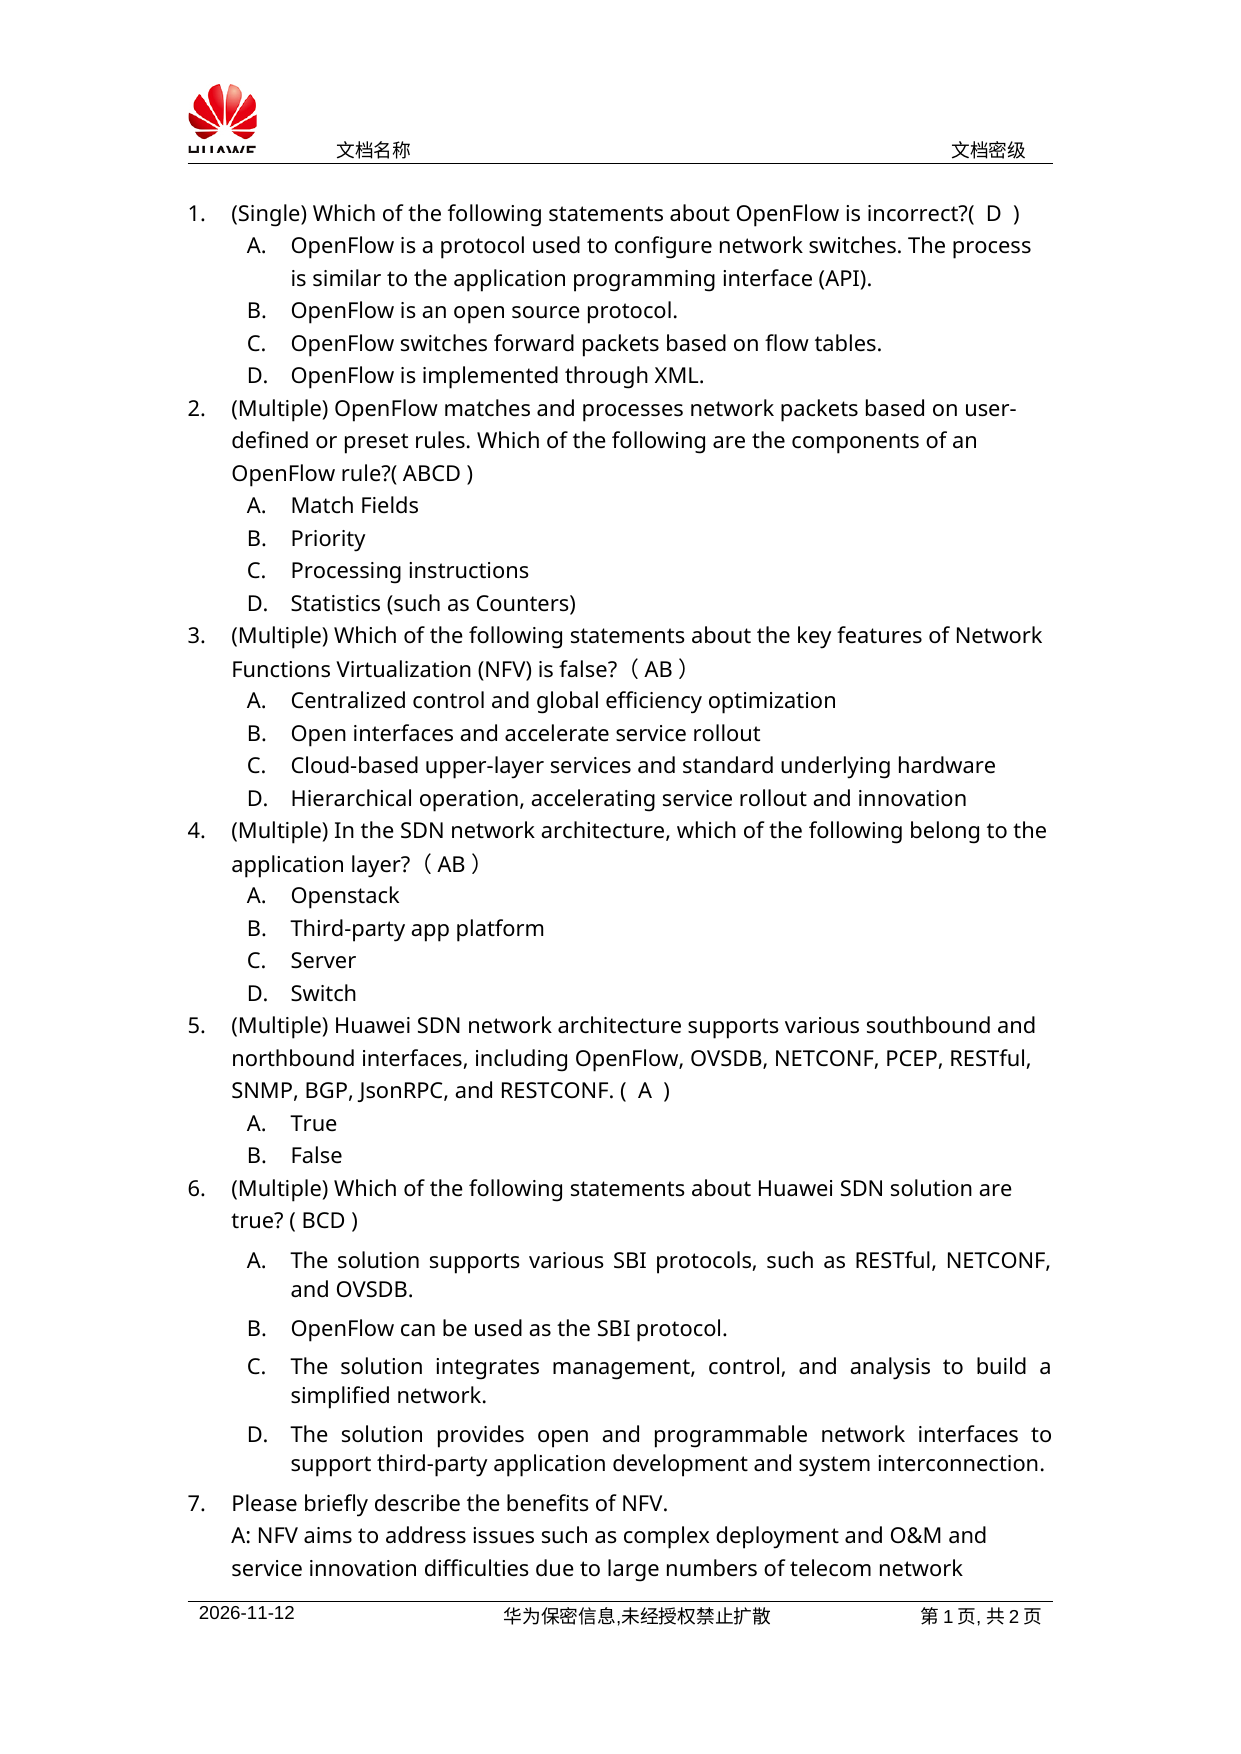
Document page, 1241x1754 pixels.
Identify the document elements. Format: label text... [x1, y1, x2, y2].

list Processing instructions [247, 554, 1053, 586]
list The solution supports various SBI protocols, such as RESTful, NETCONF, and OVSDB. [247, 1244, 1053, 1304]
list (Multiple) OpenFlow matches and processes network packets based on user-defined or preset rules. Which of the following are the components of an OpenFlow rule?( ABCD ) [187, 391, 1053, 489]
list Priority [247, 521, 1053, 554]
list (Multiple) Which of the following statements about Huawei SDN solution are true? ( BCD ) [187, 1171, 1053, 1236]
list Match Fields [247, 489, 1053, 521]
list OpenFlow is an open source protocol. [247, 294, 1053, 326]
list Server [247, 944, 1053, 976]
list Statistics (such as Counters) [247, 586, 1053, 619]
picture [188, 84, 257, 153]
list Switch [247, 976, 1053, 1009]
list Openstack [247, 879, 1053, 911]
list Please briefly describe the benefits of NFV. [187, 1486, 1053, 1519]
list OpenFlow is implemented through XML. [247, 359, 1053, 391]
list (Multiple) In the SDN network architecture, which of the following belong to the application layer?（ AB ） [187, 814, 1053, 879]
list Centralized control and global efficiency optimization [247, 684, 1053, 716]
list Hierarchical operation, accelerating service rollout and innovation [247, 781, 1053, 814]
list Cloud-based upper-layer services and standard underlying hardware [247, 749, 1053, 781]
list (Multiple) Which of the following statements about the key features of Network Functions Virtualization (NFV) is false?（ AB ） [187, 619, 1053, 684]
list OpenFlow switches forward packets based on flow tables. [247, 326, 1053, 359]
list OpenFlow can be used as the SBI protocol. [247, 1312, 1053, 1342]
list Open interfaces and accelerate service rollout [247, 716, 1053, 749]
list (Multiple) Huawei SDN network architecture supports various southbound and northbound interfaces, including OpenFlow, OVSDB, NETCONF, PCEP, RESTful, SNMP, BGP, JsonRPC, and RESTCONF. ( A ) [187, 1009, 1053, 1106]
list False [247, 1139, 1053, 1171]
list (Single) Which of the following statements about OpenFlow is incorrect?( D ) [187, 196, 1053, 229]
list Third-party app platform [247, 911, 1053, 944]
list The solution provides open and programmable network interfaces to support third-party application development and system interconnection. [247, 1418, 1053, 1478]
list The solution integrates management, control, and analysis to build a simplified network. [247, 1351, 1053, 1410]
list OpenFlow is a protocol used to configure network switches. The process is similar to the application programming interface (API). [247, 229, 1053, 294]
list True [247, 1106, 1053, 1139]
